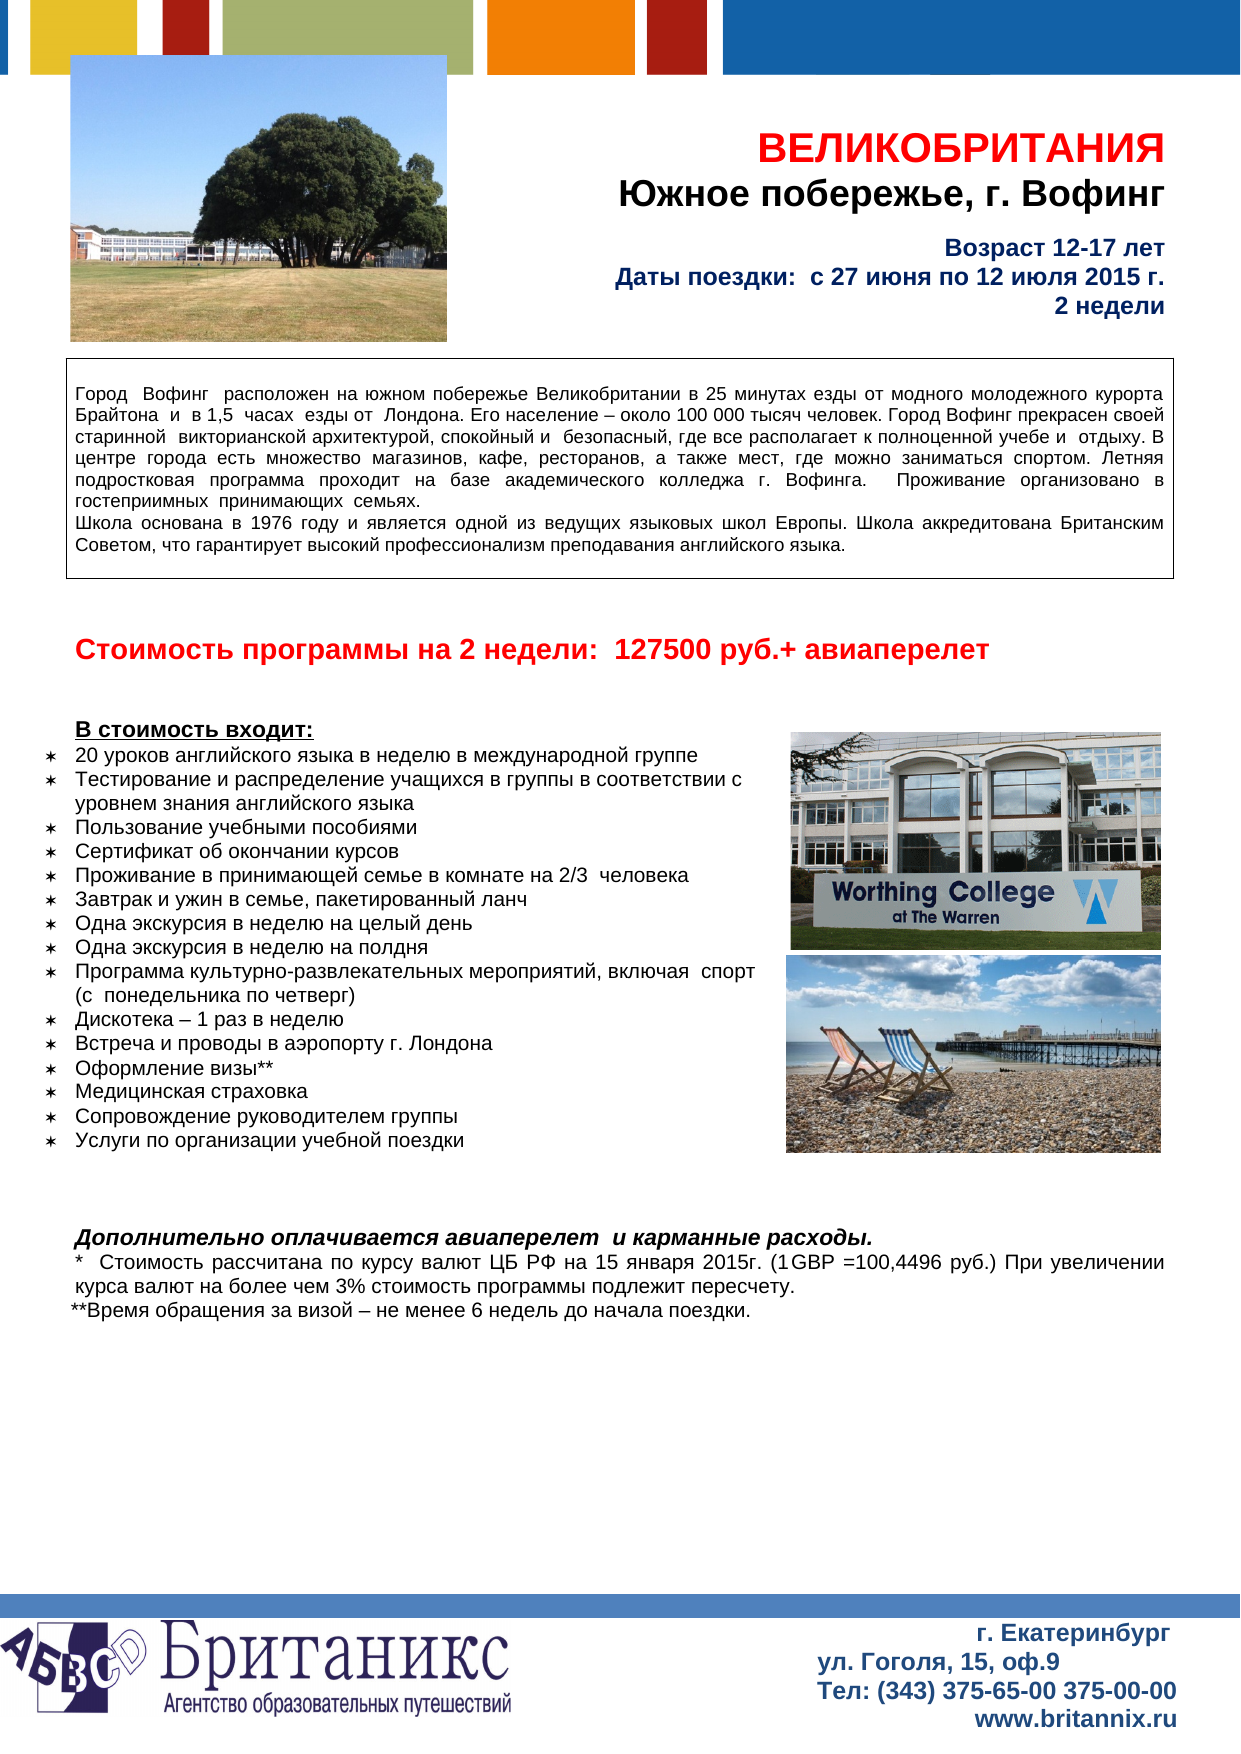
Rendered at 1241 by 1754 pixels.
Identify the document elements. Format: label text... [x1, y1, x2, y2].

text * Стоимость рассчитана по курсу валют ЦБ РФ на 15 января 2015г. (1GBP =100,4496 руб.) При увеличении курса валют на более чем 3% стоимость программы подлежит пересчету. [75, 1250, 1165, 1298]
list Одна экскурсия в неделю на целый день [46, 911, 790, 935]
picture [0, 1620, 511, 1717]
text Город Вофинг расположен на южном побережье Великобритании в 25 минутах езды от модного молодежного курорта Брайтона и в 1,5 часах езды от Лондона. Его население – около 100 000 тысяч человек. Город Вофинг прекрасен своей старинной викторианской архитектурой, спокойный и безопасный, где все располагает к полноценной учебе и отдыху. В центре города есть множество магазинов, кафе, ресторанов, а также мест, где можно заниматься спортом. Летняя подростковая программа проходит на базе академического колледжа г. Вофинга. Проживание организовано в гостеприимных принимающих семьях. [75, 382, 1165, 512]
text Стоимость программы на 2 недели: 127500 руб.+ авиаперелет [75, 632, 1165, 666]
list Сопровождение руководителем группы [46, 1103, 786, 1127]
list 20 уроков английского языка в неделю в международной группе [46, 743, 790, 767]
list Оформление визы** [46, 1055, 786, 1079]
list Пользование учебными пособиями [46, 815, 790, 839]
list Медицинская страховка [46, 1079, 786, 1103]
list Встреча и проводы в аэропорту г. Лондона [46, 1031, 786, 1055]
list Тестирование и распределение учащихся в группы в соответствии с уровнем знания английского языка [46, 767, 790, 815]
picture [70, 55, 447, 342]
text **Время обращения за визой – не менее 6 недель до начала поездки. [19, 1298, 1165, 1322]
list Проживание в принимающей семье в комнате на 2/3 человека [46, 863, 790, 887]
picture [786, 955, 1161, 1153]
list Завтрак и ужин в семье, пакетированный ланч [46, 887, 790, 911]
list Программа культурно-развлекательных мероприятий, включая спорт (с понедельника по четверг) [46, 959, 786, 1007]
picture [790, 732, 1161, 950]
text Возраст 12-17 лет [447, 233, 1165, 262]
text Школа основана в 1976 году и является одной из ведущих языковых школ Европы. Школа аккредитована Британским Советом, что гарантирует высокий профессионализм преподавания английского языка. [75, 512, 1165, 555]
list Одна экскурсия в неделю на полдня [46, 935, 1165, 959]
text Даты поездки: с 27 июня по 12 июля 2015 г. [447, 262, 1165, 291]
list Услуги по организации учебной поездки [46, 1127, 786, 1152]
subtitle Южное побережье, г. Вофинг [447, 171, 1165, 214]
text В стоимость входит: [75, 716, 1165, 743]
list Дискотека – 1 раз в неделю [46, 1007, 786, 1031]
list Сертификат об окончании курсов [46, 839, 790, 863]
subtitle ВЕЛИКОБРИТАНИЯ [447, 123, 1165, 171]
subtitle Дополнительно оплачивается авиаперелет и карманные расходы. [75, 1223, 1165, 1250]
text 2 недели [447, 291, 1165, 319]
